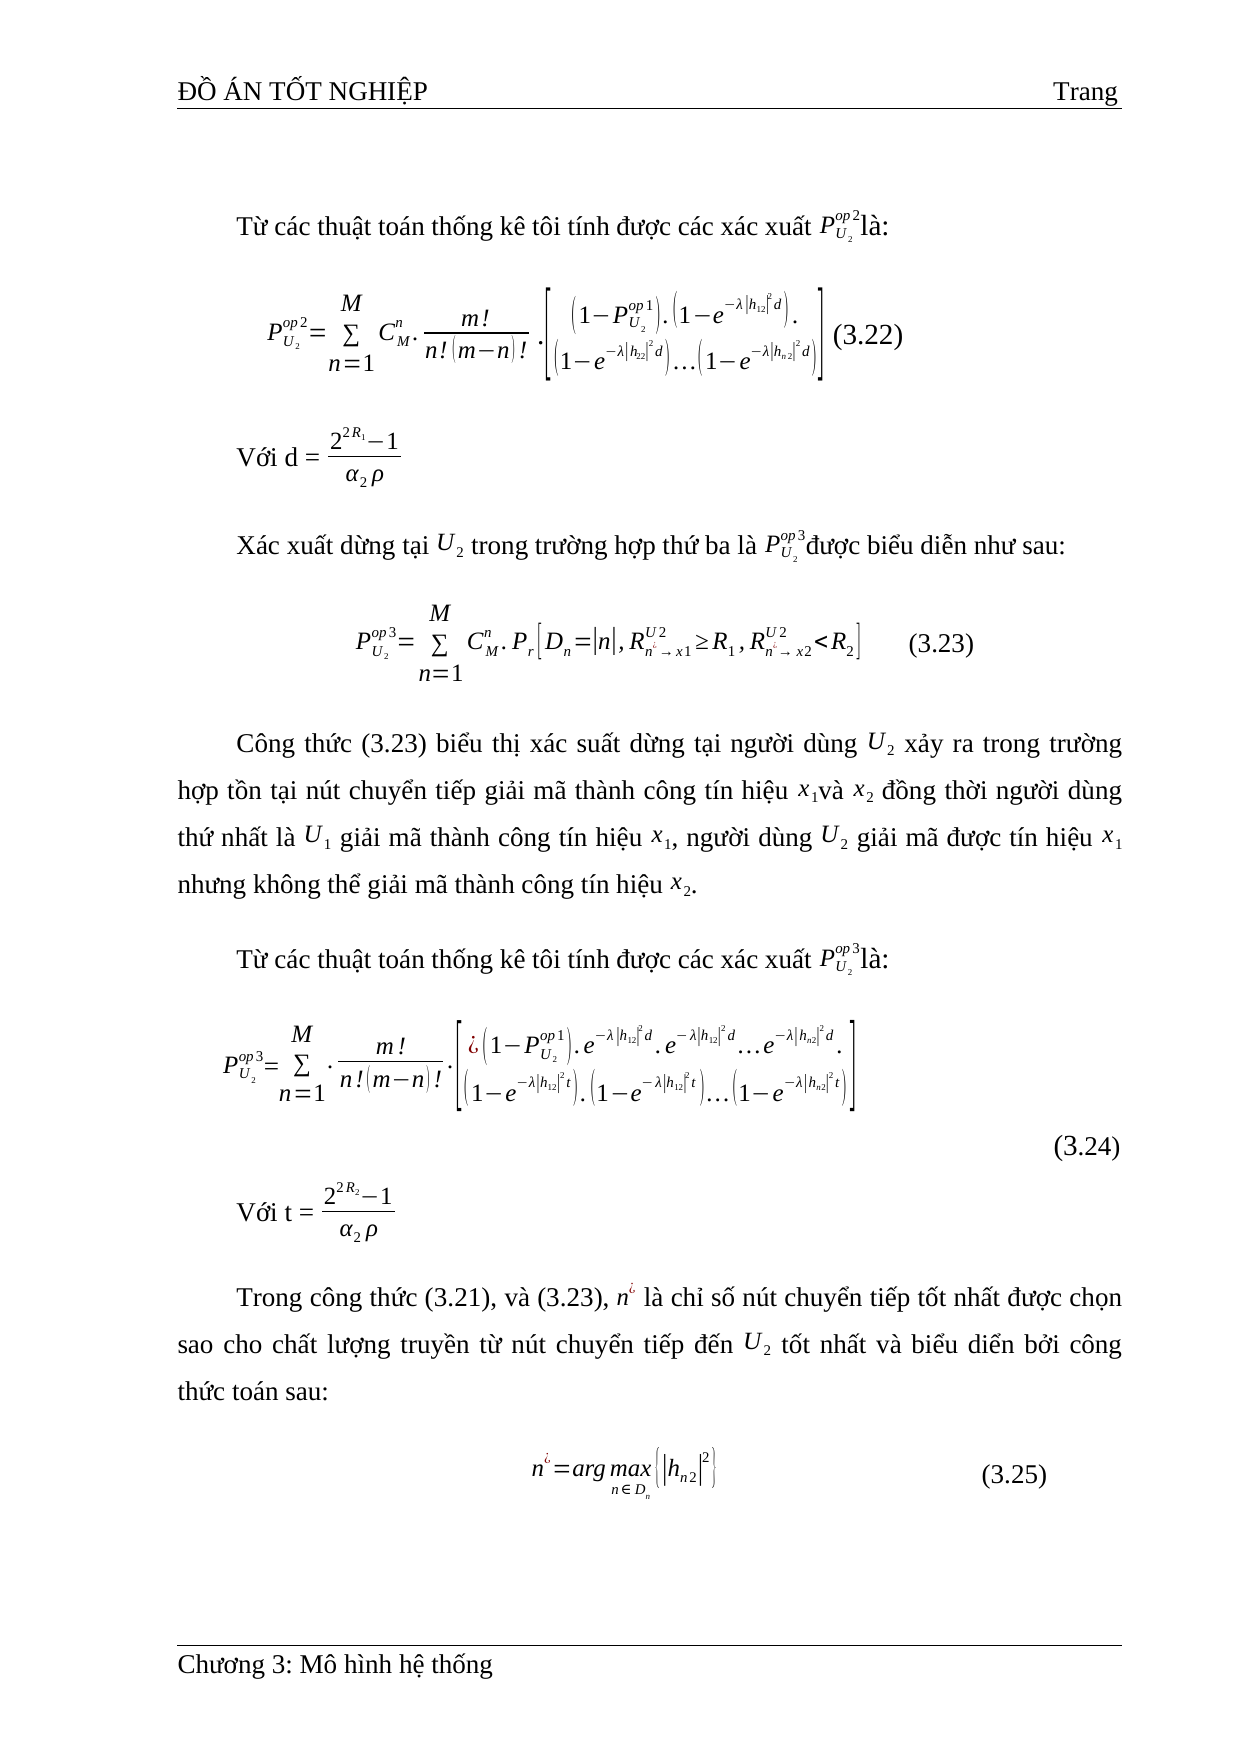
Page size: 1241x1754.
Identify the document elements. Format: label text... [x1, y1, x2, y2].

text Công thức (3.23) biểu thị xác suất dừng tại người dùng xảy ra trong trường hợp tồn tại nút chuyển tiếp giải mã thành công tín hiệu và đồng thời người dùng thứ nhất là giải mã thành công tín hiệu , người dùng giải mã được tín hiệu nhưng không thể giải mã thành công tín hiệu . [177, 727, 1122, 899]
text Với t = [236, 1178, 1122, 1245]
text (3.25) [177, 1446, 1122, 1501]
text Với d = [236, 423, 1122, 490]
text Từ các thuật toán thống kê tôi tính được các xác xuất là: [177, 940, 1122, 977]
text Trong công thức (3.21), và (3.23), là chỉ số nút chuyển tiếp tốt nhất được chọn sao cho chất lượng truyền từ nút chuyển tiếp đến tốt nhất và biểu diển bởi công thức toán sau: [177, 1281, 1122, 1406]
text = [177, 1019, 1122, 1112]
text Xác xuất dừng tại trong trường hợp thứ ba là được biểu diễn như sau: [177, 526, 1122, 563]
text (3.23) [177, 599, 1122, 687]
text Từ các thuật toán thống kê tôi tính được các xác xuất là: [177, 207, 1122, 244]
text (3.24) [177, 1128, 1122, 1161]
text . (3.22) [266, 286, 1122, 381]
